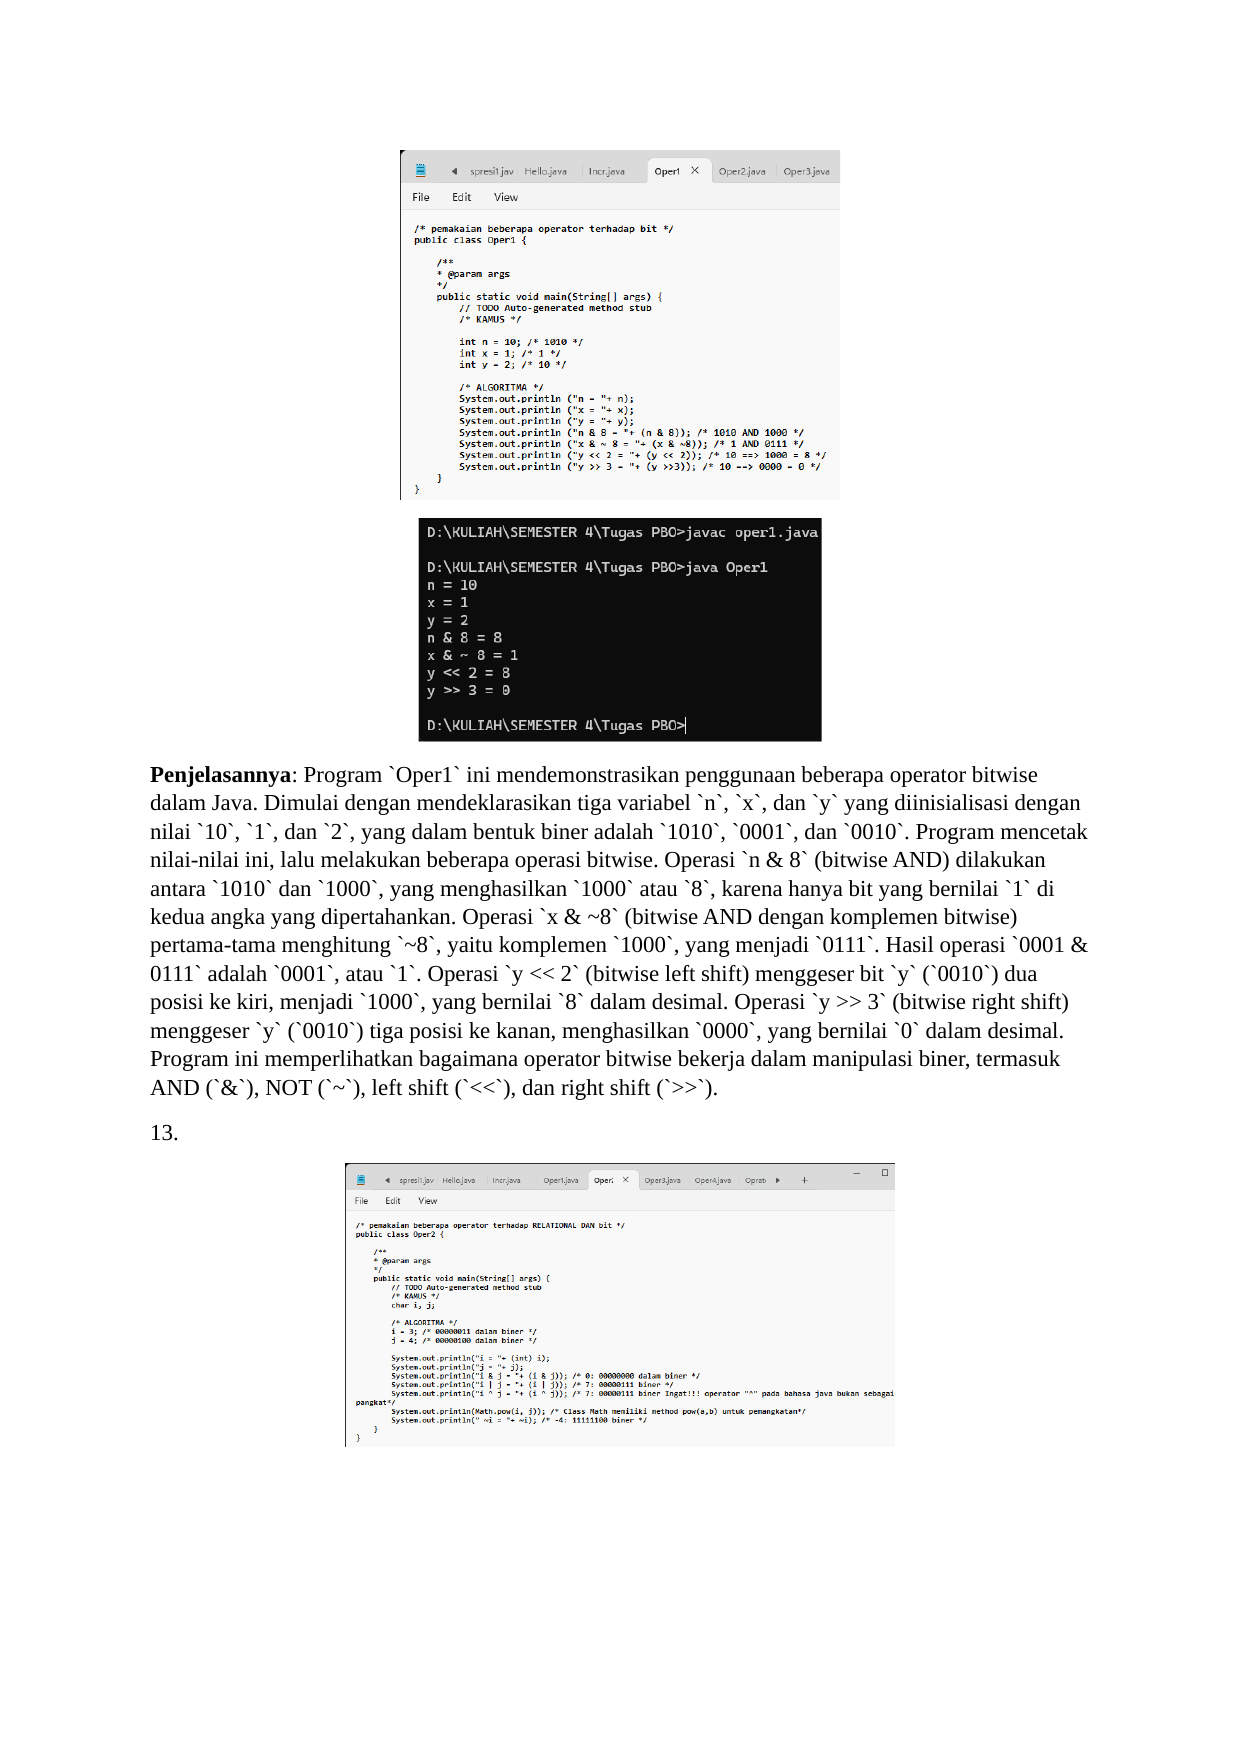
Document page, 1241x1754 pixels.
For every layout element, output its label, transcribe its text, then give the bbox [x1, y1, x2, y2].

text Penjelasannya: Program `Oper1` ini mendemonstrasikan penggunaan beberapa operator bitwise dalam Java. Dimulai dengan mendeklarasikan tiga variabel `n`, `x`, dan `y` yang diinisialisasi dengan nilai `10`, `1`, dan `2`, yang dalam bentuk biner adalah `1010`, `0001`, dan `0010`. Program mencetak nilai-nilai ini, lalu melakukan beberapa operasi bitwise. Operasi `n & 8` (bitwise AND) dilakukan antara `1010` dan `1000`, yang menghasilkan `1000` atau `8`, karena hanya bit yang bernilai `1` di kedua angka yang dipertahankan. Operasi `x & ~8` (bitwise AND dengan komplemen bitwise) pertama-tama menghitung `~8`, yaitu komplemen `1000`, yang menjadi `0111`. Hasil operasi `0001 & 0111` adalah `0001`, atau `1`. Operasi `y << 2` (bitwise left shift) menggeser bit `y` (`0010`) dua posisi ke kiri, menjadi `1000`, yang bernilai `8` dalam desimal. Operasi `y >> 3` (bitwise right shift) menggeser `y` (`0010`) tiga posisi ke kanan, menghasilkan `0000`, yang bernilai `0` dalam desimal. Program ini memperlihatkan bagaimana operator bitwise bekerja dalam manipulasi biner, termasuk AND (`&`), NOT (`~`), left shift (`<<`), dan right shift (`>>`). [150, 761, 1090, 1100]
picture [418, 518, 822, 742]
picture [345, 1163, 895, 1447]
picture [400, 150, 841, 500]
